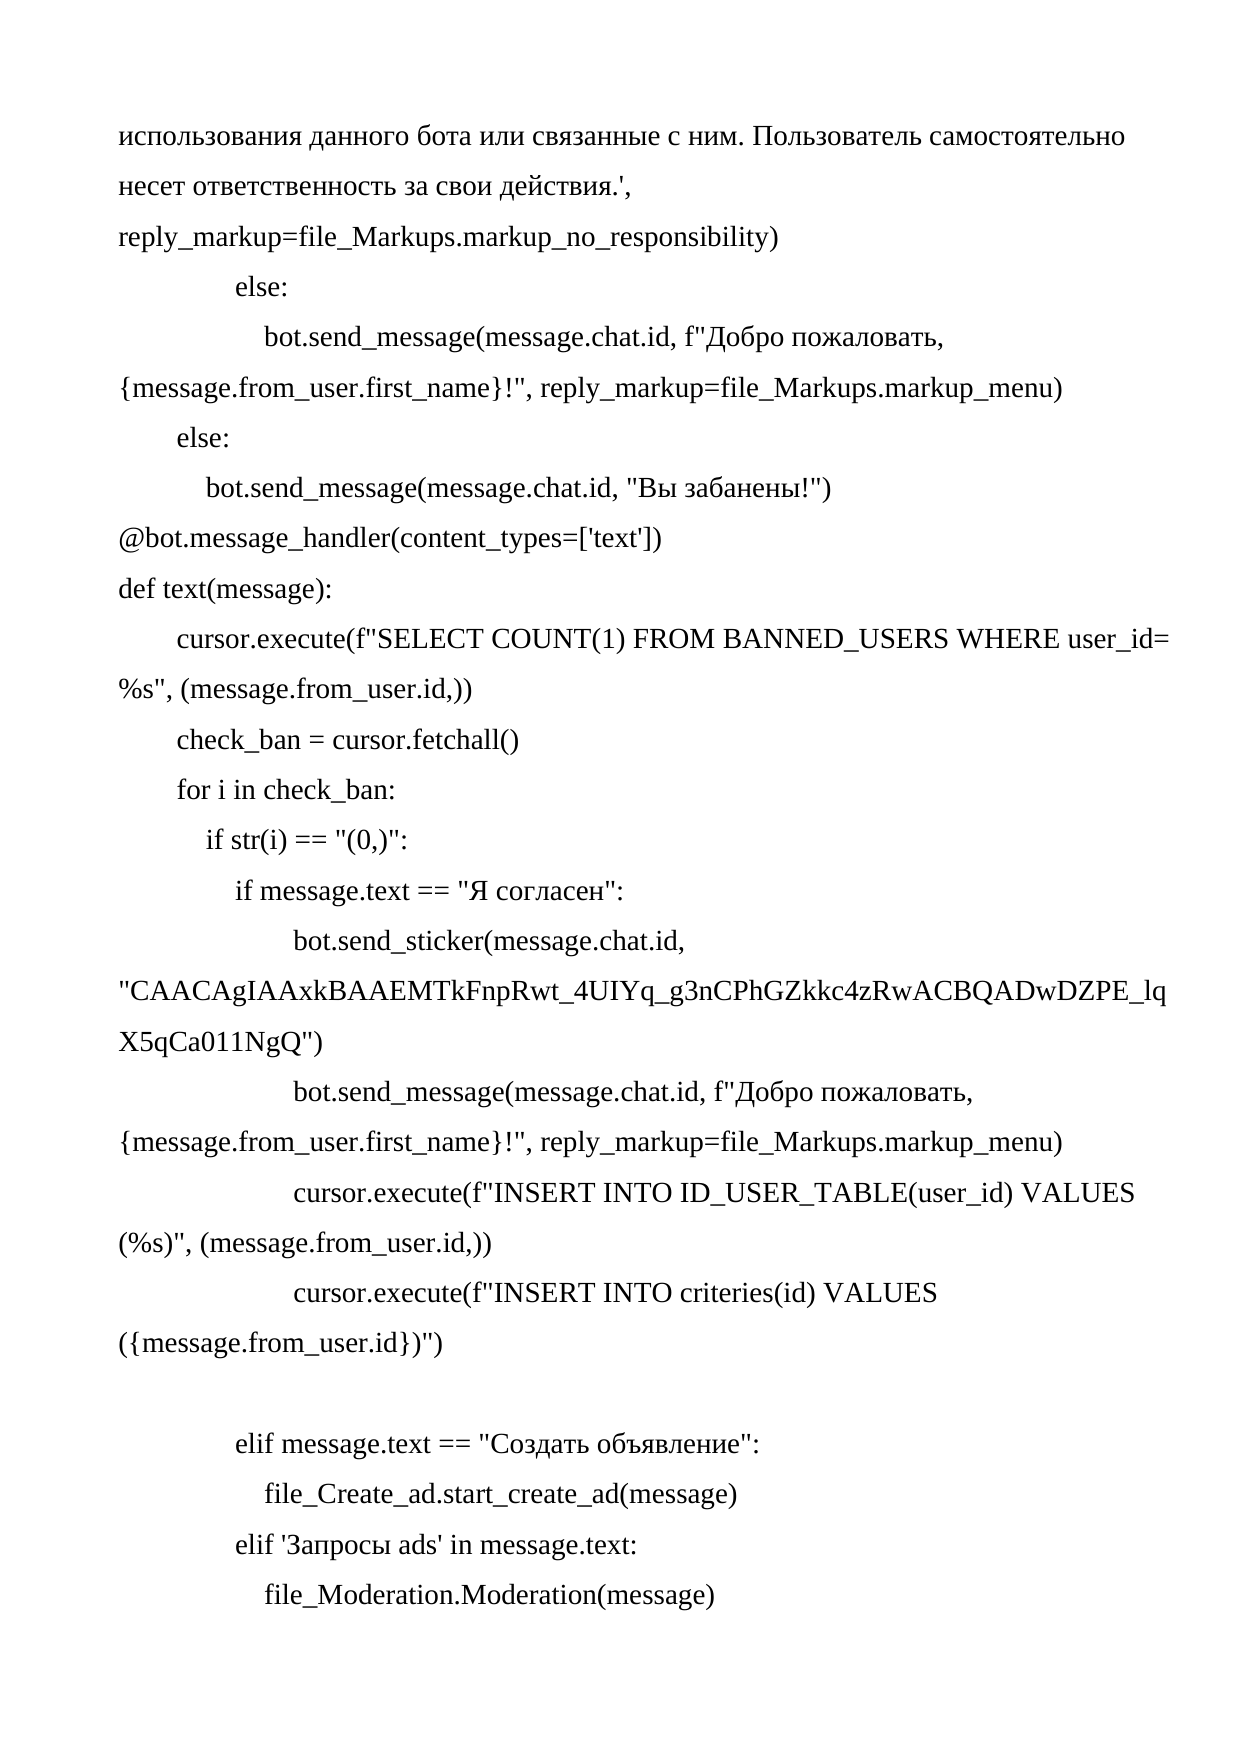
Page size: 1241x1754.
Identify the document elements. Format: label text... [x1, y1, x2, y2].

text file_Create_ad.start_create_ad(message) [118, 1477, 1181, 1510]
text else: [118, 269, 1181, 303]
text file_Moderation.Moderation(message) [118, 1577, 1181, 1611]
text cursor.execute(f"SELECT COUNT(1) FROM BANNED_USERS WHERE user_id=%s", (message.from_user.id,)) [118, 621, 1181, 705]
text bot.send_message(message.chat.id, f"Добро пожаловать, {message.from_user.first_name}!", reply_markup=file_Markups.markup_menu) [118, 319, 1181, 403]
text bot.send_message(message.chat.id, "Вы забанены!") [118, 470, 1181, 504]
text cursor.execute(f"INSERT INTO ID_USER_TABLE(user_id) VALUES (%s)", (message.from_user.id,)) [118, 1175, 1181, 1258]
text check_ban = cursor.fetchall() [118, 722, 1181, 755]
text bot.send_message(message.chat.id, f"Добро пожаловать, {message.from_user.first_name}!", reply_markup=file_Markups.markup_menu) [118, 1074, 1181, 1158]
text else: [118, 420, 1181, 453]
text for i in check_ban: [118, 772, 1181, 806]
text def text(message): [118, 571, 1181, 604]
text @bot.message_handler(content_types=['text']) [118, 521, 1181, 554]
text elif message.text == "Создать объявление": [118, 1426, 1181, 1460]
text elif 'Запросы ads' in message.text: [118, 1527, 1181, 1560]
text if message.text == "Я согласен": [118, 873, 1181, 906]
text if str(i) == "(0,)": [118, 822, 1181, 856]
text bot.send_sticker(message.chat.id, "CAACAgIAAxkBAAEMTkFnpRwt_4UIYq_g3nCPhGZkkc4zRwACBQADwDZPE_lqX5qCa011NgQ") [118, 923, 1181, 1057]
text cursor.execute(f"INSERT INTO criteries(id) VALUES ({message.from_user.id})") [118, 1275, 1181, 1359]
